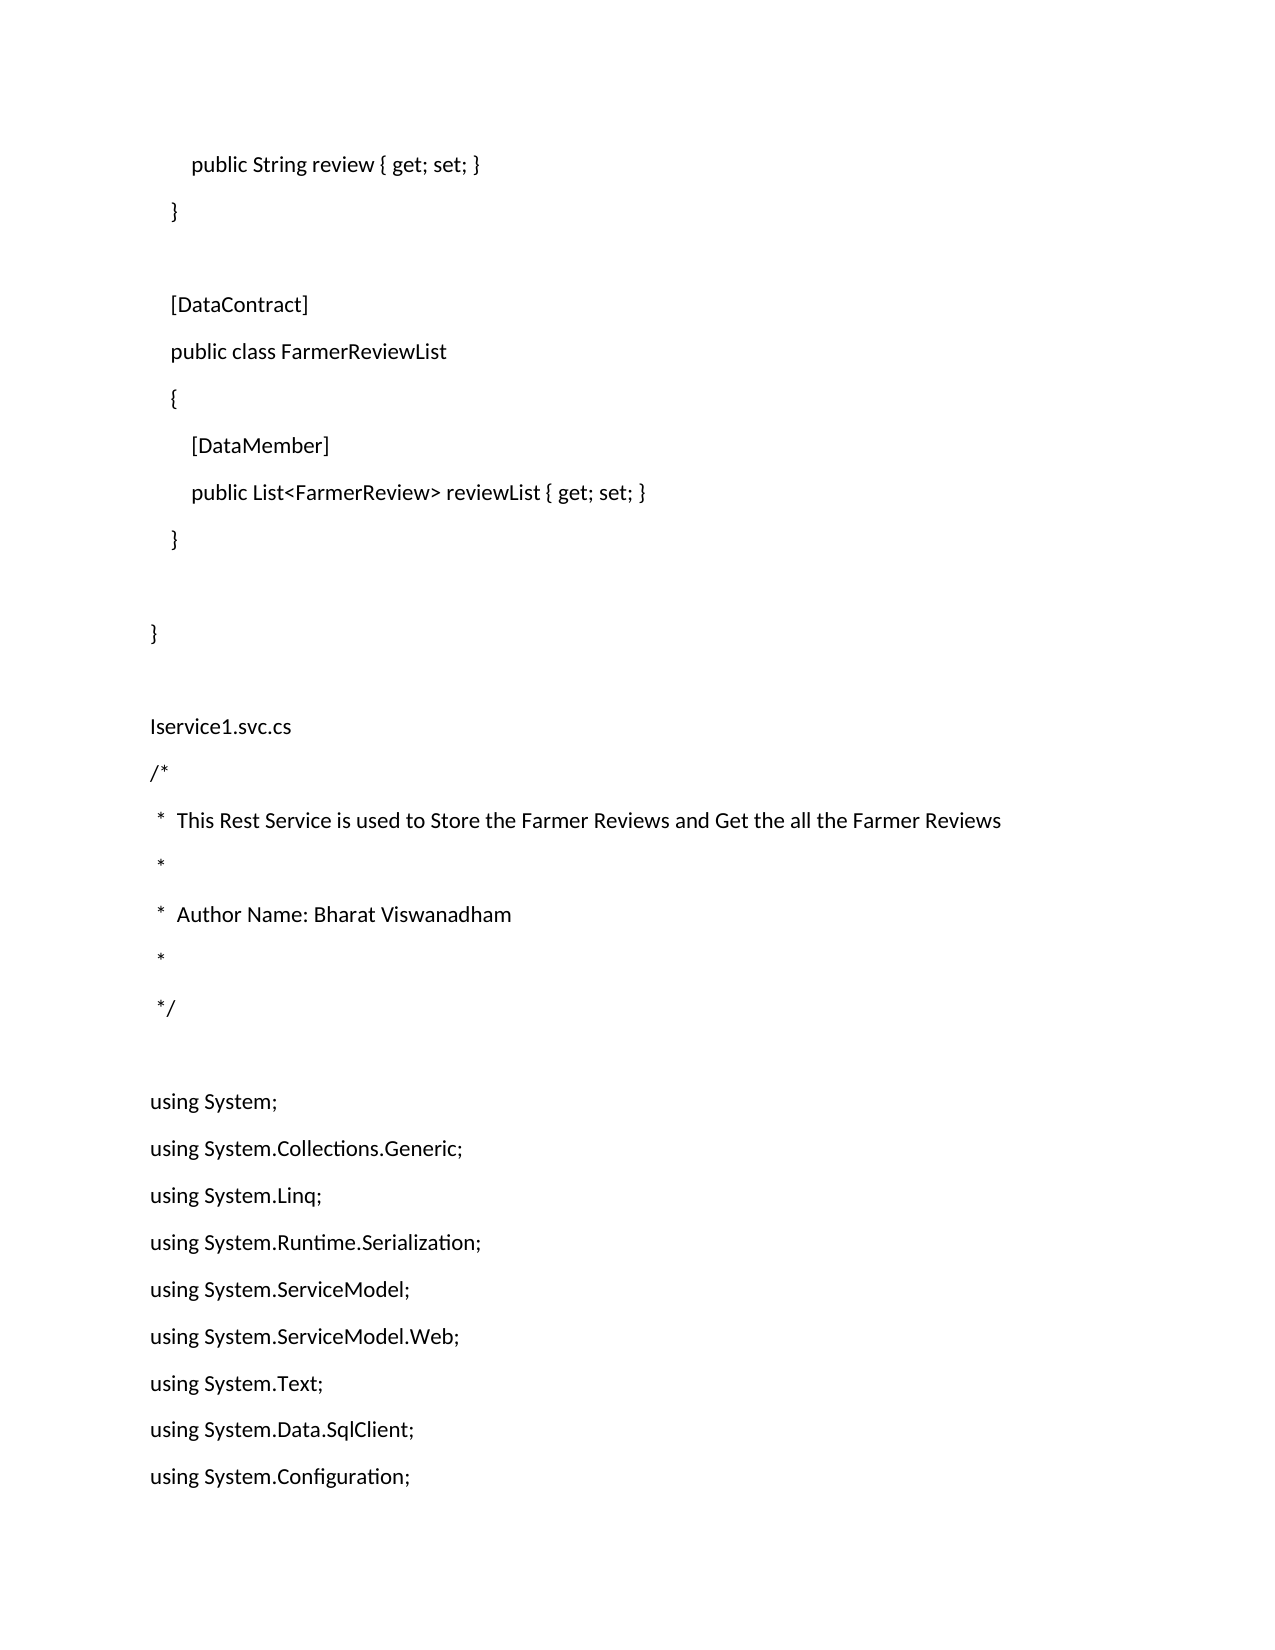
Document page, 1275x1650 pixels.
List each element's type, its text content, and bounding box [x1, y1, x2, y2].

text public String review { get; set; } [150, 150, 1125, 178]
text using System.Configuration; [150, 1462, 1125, 1491]
text * Author Name: Bharat Viswanadham [150, 900, 1125, 928]
text using System.ServiceModel; [150, 1275, 1125, 1303]
text Iservice1.svc.cs [150, 712, 1125, 741]
text using System.Data.SqlClient; [150, 1416, 1125, 1444]
text using System.ServiceModel.Web; [150, 1322, 1125, 1350]
text } [150, 619, 1125, 647]
text } [150, 197, 1125, 225]
text * [150, 947, 1125, 975]
text public class FarmerReviewList [150, 337, 1125, 366]
text using System.Runtime.Serialization; [150, 1228, 1125, 1256]
text using System.Text; [150, 1369, 1125, 1397]
text public List<FarmerReview> reviewList { get; set; } [150, 478, 1125, 506]
text /* [150, 759, 1125, 787]
text using System; [150, 1087, 1125, 1116]
text using System.Linq; [150, 1181, 1125, 1209]
text */ [150, 994, 1125, 1022]
text } [150, 525, 1125, 553]
text { [150, 384, 1125, 412]
text using System.Collections.Generic; [150, 1134, 1125, 1162]
text * [150, 853, 1125, 881]
text [DataMember] [150, 431, 1125, 459]
text [DataContract] [150, 291, 1125, 319]
text * This Rest Service is used to Store the Farmer Reviews and Get the all the Farmer Reviews [150, 806, 1125, 834]
